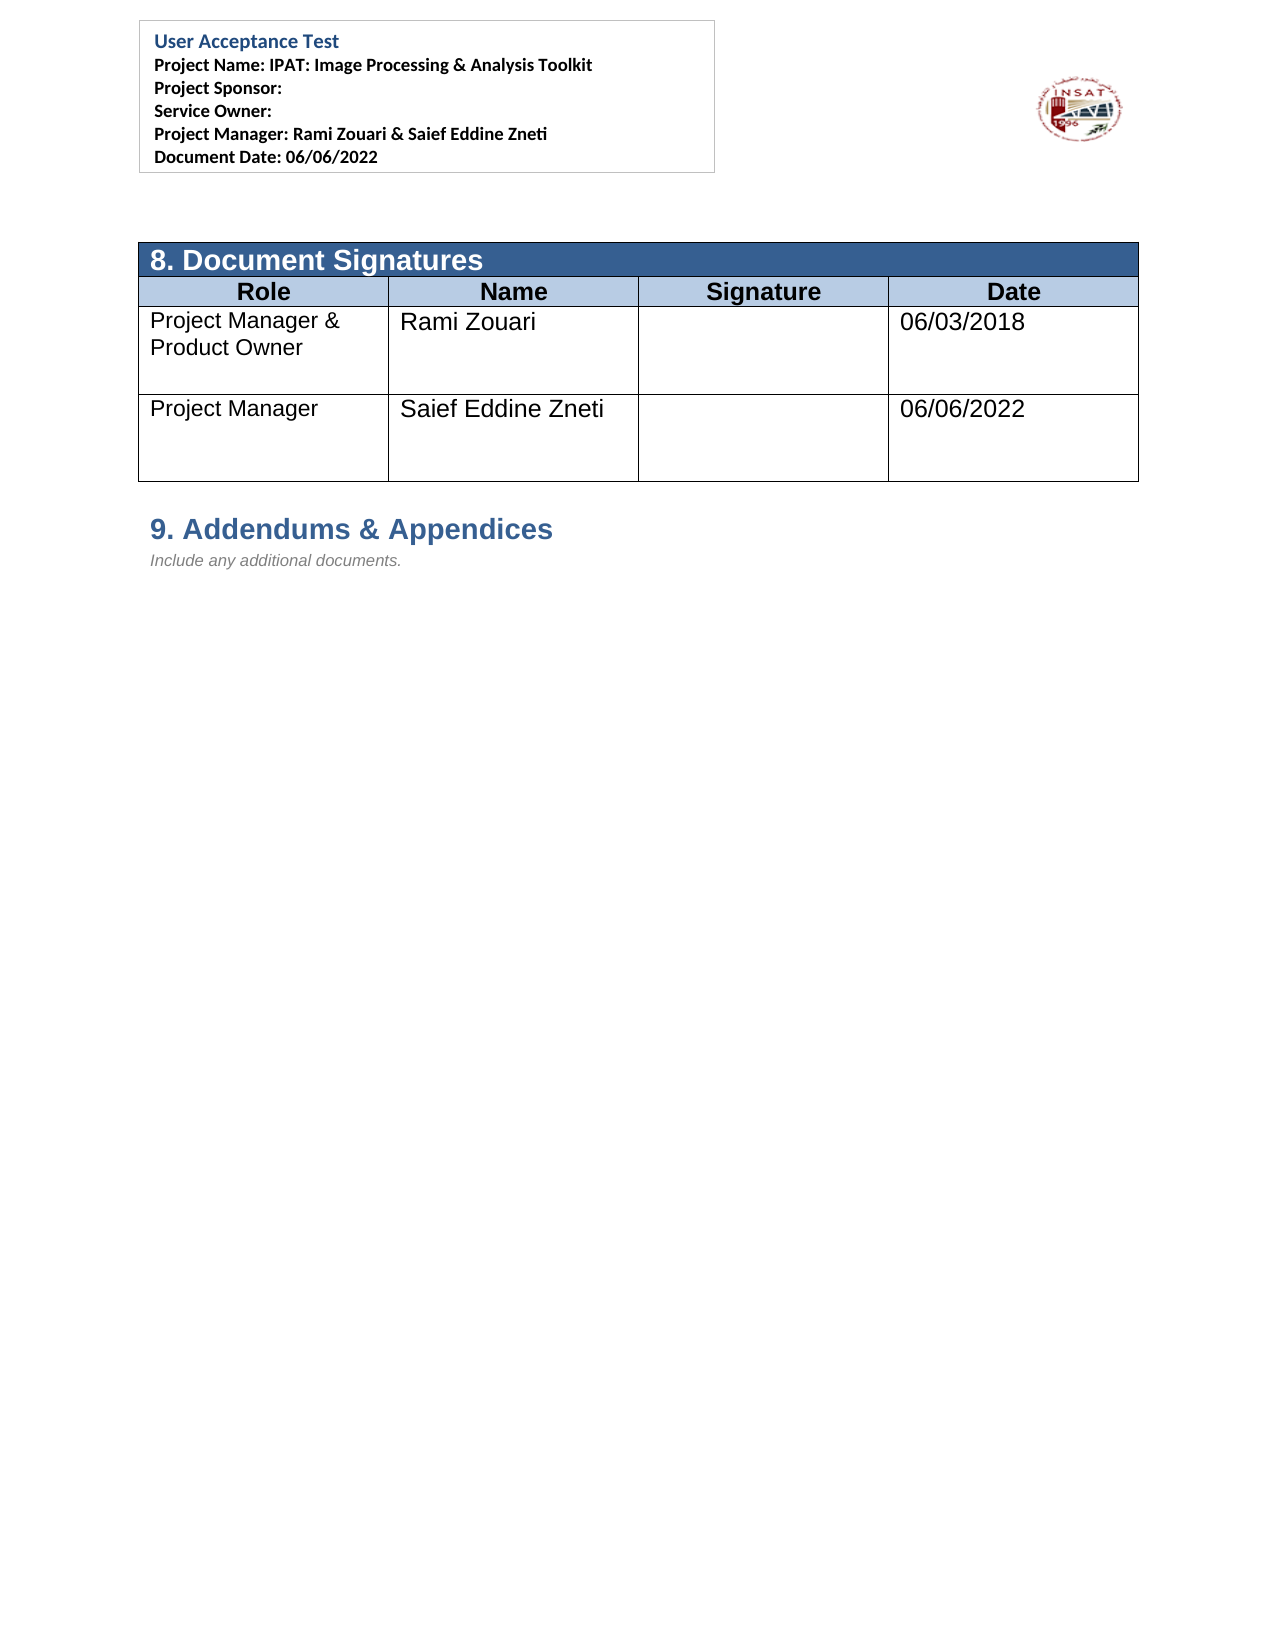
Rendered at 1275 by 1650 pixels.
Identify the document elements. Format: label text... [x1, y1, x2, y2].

table_cell 06/06/2022 [889, 395, 1138, 481]
table_cell Role [139, 277, 388, 306]
table_cell 06/03/2018 [889, 307, 1138, 393]
table_cell Date [889, 277, 1138, 306]
table_header 8. Document Signatures [139, 243, 1138, 276]
table_cell Name [389, 277, 638, 306]
table_cell Project Manager [139, 395, 388, 481]
text Include any additional documents. [150, 551, 1125, 570]
table_cell Rami Zouari [389, 307, 638, 393]
table_cell Project Manager & Product Owner [139, 307, 388, 393]
table_cell [639, 395, 888, 481]
table_cell Saief Eddine Zneti [389, 395, 638, 481]
subtitle 9. Addendums & Appendices [150, 512, 1125, 546]
picture [1033, 75, 1125, 144]
table_cell Signature [639, 277, 888, 306]
table_cell [639, 307, 888, 393]
